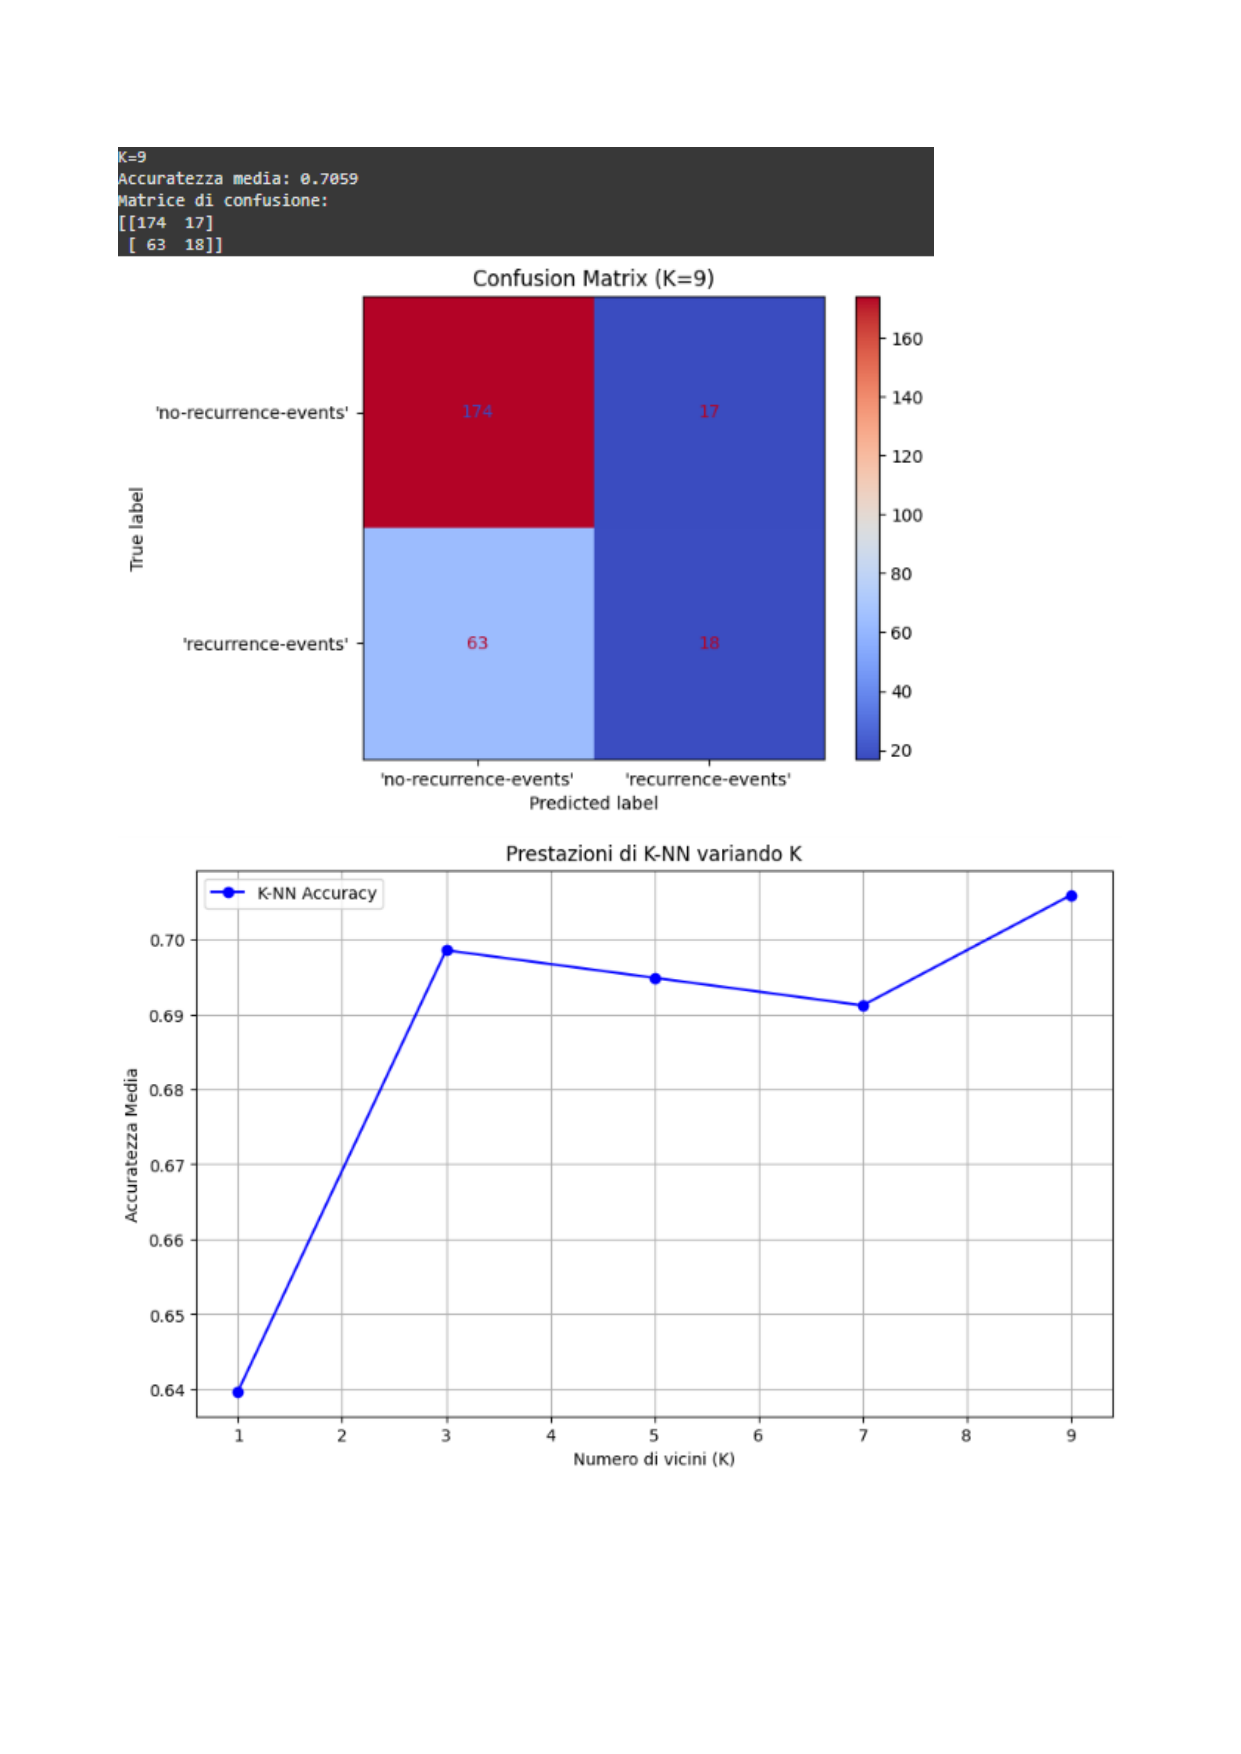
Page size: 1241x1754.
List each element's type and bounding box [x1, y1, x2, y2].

picture [118, 147, 934, 818]
picture [118, 836, 1123, 1475]
